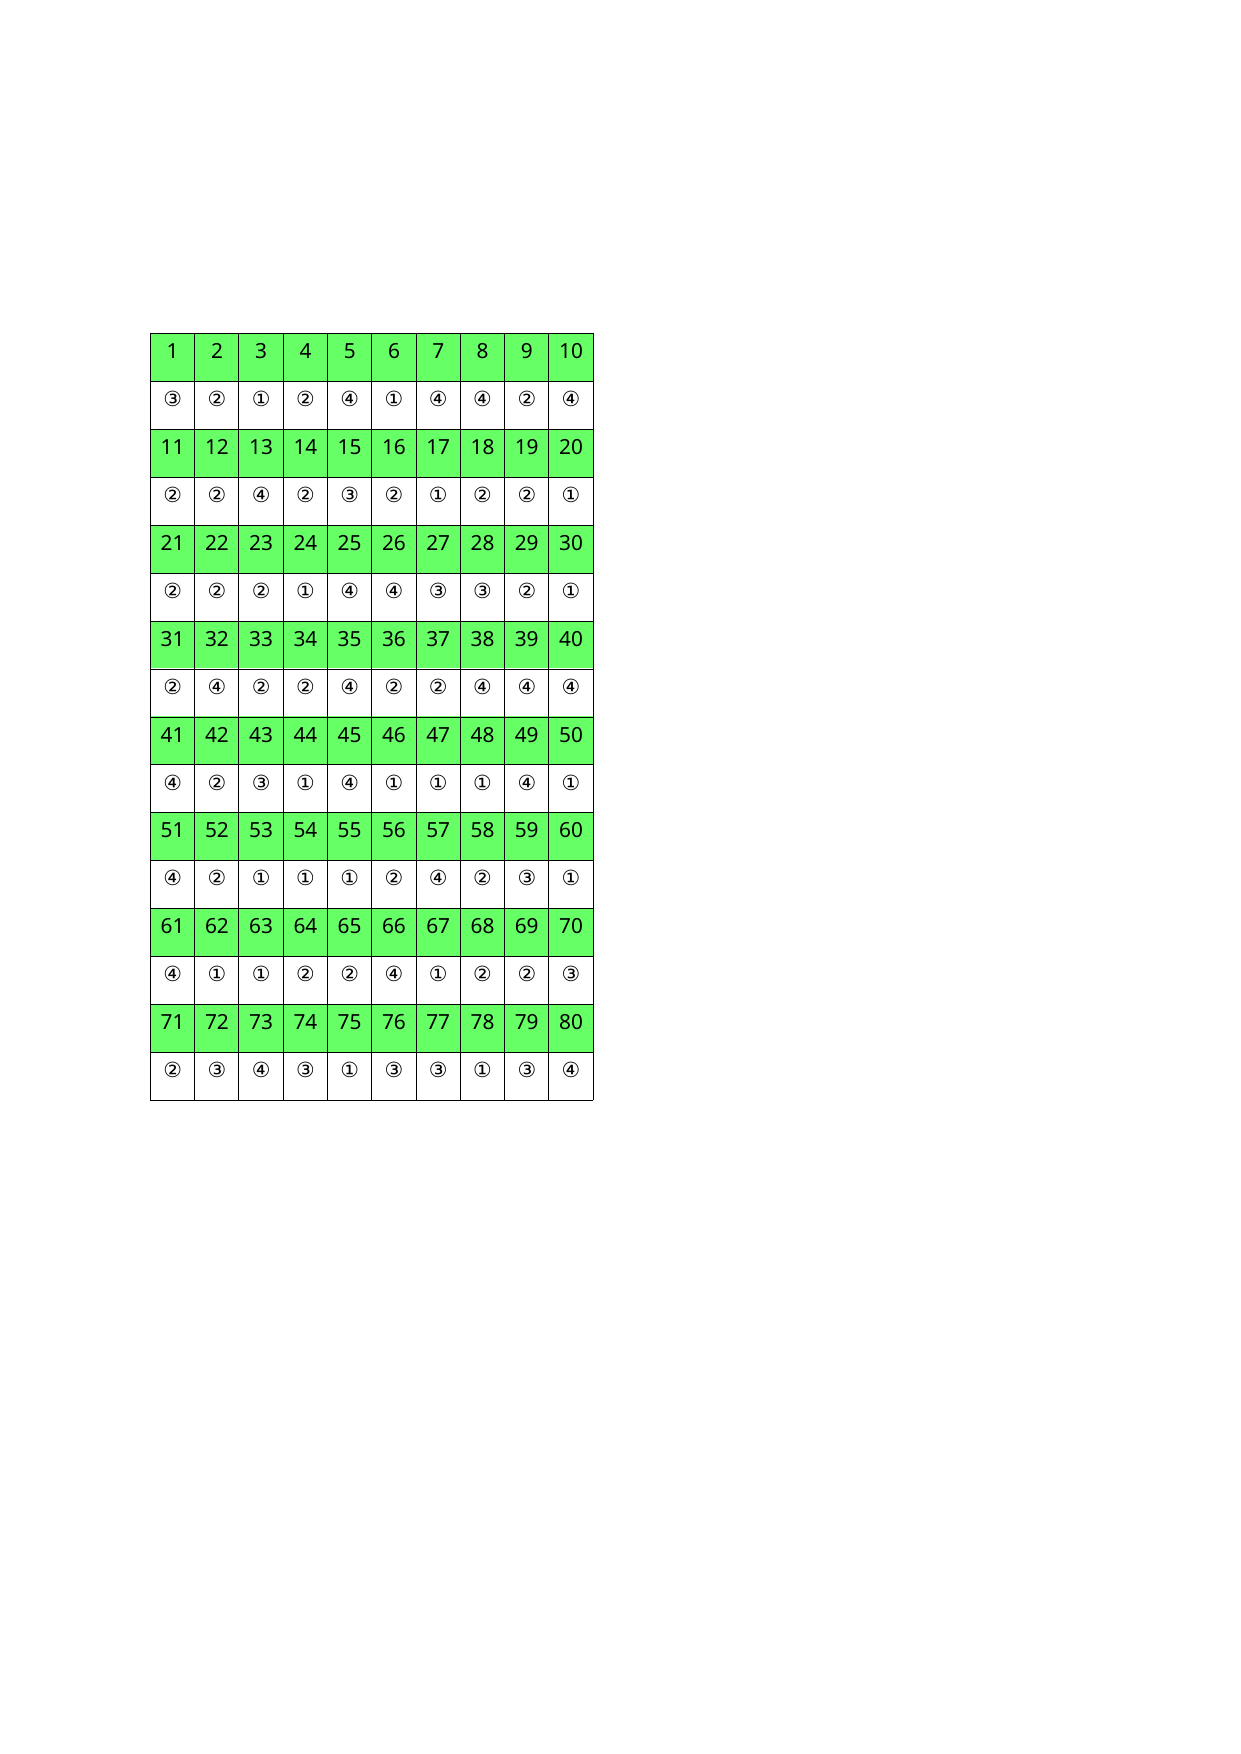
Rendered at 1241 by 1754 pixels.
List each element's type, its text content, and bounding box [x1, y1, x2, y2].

table_cell ① [417, 765, 460, 812]
table_cell ③ [328, 478, 371, 525]
table_cell 64 [284, 909, 327, 956]
table_cell ① [328, 861, 371, 908]
table_cell ③ [284, 1053, 327, 1100]
table_cell ② [461, 861, 504, 908]
table_cell 46 [372, 718, 416, 764]
table_cell 72 [195, 1005, 238, 1052]
table_cell ④ [151, 861, 194, 908]
table_cell ④ [549, 670, 593, 716]
table_cell ① [239, 382, 283, 429]
table_cell 18 [461, 430, 504, 477]
table_cell ④ [151, 957, 194, 1004]
table_cell 59 [505, 813, 548, 860]
table_cell 16 [372, 430, 416, 477]
table_cell ③ [505, 861, 548, 908]
table_header 10 [549, 334, 593, 381]
table_cell 26 [372, 526, 416, 573]
table_cell ② [195, 382, 238, 429]
table_cell ② [284, 957, 327, 1004]
table_header 5 [328, 334, 371, 381]
table_cell 30 [549, 526, 593, 573]
table_cell ④ [328, 382, 371, 429]
table_cell 39 [505, 622, 548, 668]
table_cell ④ [417, 382, 460, 429]
table_cell 71 [151, 1005, 194, 1052]
table_cell ① [417, 957, 460, 1004]
table_cell ① [549, 478, 593, 525]
table_cell 50 [549, 718, 593, 764]
table_cell 79 [505, 1005, 548, 1052]
table_cell 51 [151, 813, 194, 860]
table_cell ④ [239, 478, 283, 525]
table_cell 60 [549, 813, 593, 860]
table_cell ③ [505, 1053, 548, 1100]
table_cell 73 [239, 1005, 283, 1052]
table_cell 67 [417, 909, 460, 956]
table_cell ② [151, 478, 194, 525]
table_cell 61 [151, 909, 194, 956]
table_cell ④ [549, 1053, 593, 1100]
table_cell ③ [417, 574, 460, 621]
table_cell 75 [328, 1005, 371, 1052]
table_cell 78 [461, 1005, 504, 1052]
table_cell ① [284, 574, 327, 621]
table_cell 58 [461, 813, 504, 860]
table_cell 49 [505, 718, 548, 764]
table_cell 28 [461, 526, 504, 573]
table_cell 31 [151, 622, 194, 668]
table_cell ② [284, 382, 327, 429]
table_cell 38 [461, 622, 504, 668]
table_cell 17 [417, 430, 460, 477]
table_cell 23 [239, 526, 283, 573]
table_cell ② [151, 670, 194, 716]
table_cell 25 [328, 526, 371, 573]
table_cell ② [195, 478, 238, 525]
table_cell ① [372, 382, 416, 429]
table_cell ① [239, 861, 283, 908]
table_cell 45 [328, 718, 371, 764]
table_cell 15 [328, 430, 371, 477]
table_cell 52 [195, 813, 238, 860]
table_header 7 [417, 334, 460, 381]
table_cell 77 [417, 1005, 460, 1052]
table_cell 35 [328, 622, 371, 668]
table_cell 62 [195, 909, 238, 956]
table_cell 22 [195, 526, 238, 573]
table_cell ① [461, 765, 504, 812]
table_cell ② [239, 670, 283, 716]
table_cell 21 [151, 526, 194, 573]
table_cell ② [505, 478, 548, 525]
table_cell ④ [195, 670, 238, 716]
table_cell ④ [505, 765, 548, 812]
table_cell ④ [372, 957, 416, 1004]
table_cell 34 [284, 622, 327, 668]
table_cell ② [461, 478, 504, 525]
table_cell ④ [461, 670, 504, 716]
table_cell 29 [505, 526, 548, 573]
table_cell 11 [151, 430, 194, 477]
table_cell ② [461, 957, 504, 1004]
table_cell ② [372, 670, 416, 716]
table_cell 63 [239, 909, 283, 956]
table_cell 44 [284, 718, 327, 764]
table_cell 74 [284, 1005, 327, 1052]
table_cell 70 [549, 909, 593, 956]
table_cell ① [549, 861, 593, 908]
table_cell 14 [284, 430, 327, 477]
table_cell 57 [417, 813, 460, 860]
table_cell ② [284, 478, 327, 525]
table_cell ④ [372, 574, 416, 621]
table_header 4 [284, 334, 327, 381]
table_cell ② [195, 574, 238, 621]
table_cell 55 [328, 813, 371, 860]
table_cell ① [461, 1053, 504, 1100]
table_cell 43 [239, 718, 283, 764]
table_cell ④ [505, 670, 548, 716]
table_cell ④ [328, 574, 371, 621]
table_cell 48 [461, 718, 504, 764]
table_cell ① [239, 957, 283, 1004]
table_cell 41 [151, 718, 194, 764]
table_cell ① [284, 861, 327, 908]
table_cell ④ [417, 861, 460, 908]
table_cell ② [505, 382, 548, 429]
table_cell ③ [195, 1053, 238, 1100]
table_cell ① [417, 478, 460, 525]
table_cell 20 [549, 430, 593, 477]
table_cell ④ [461, 382, 504, 429]
table_cell ③ [461, 574, 504, 621]
table_cell 40 [549, 622, 593, 668]
table_cell 19 [505, 430, 548, 477]
table_cell ① [549, 574, 593, 621]
table_header 2 [195, 334, 238, 381]
table_cell ① [328, 1053, 371, 1100]
table_header 3 [239, 334, 283, 381]
table_cell 56 [372, 813, 416, 860]
table_cell ① [549, 765, 593, 812]
table_cell 12 [195, 430, 238, 477]
table_cell 68 [461, 909, 504, 956]
table_cell 36 [372, 622, 416, 668]
table_cell ④ [328, 670, 371, 716]
table_cell ③ [549, 957, 593, 1004]
table_cell ② [151, 1053, 194, 1100]
table_cell 33 [239, 622, 283, 668]
table_cell 66 [372, 909, 416, 956]
table_cell ① [195, 957, 238, 1004]
table_cell 54 [284, 813, 327, 860]
table_header 1 [151, 334, 194, 381]
table_cell ④ [239, 1053, 283, 1100]
table_cell ② [328, 957, 371, 1004]
table_cell 53 [239, 813, 283, 860]
table_cell ② [417, 670, 460, 716]
table_cell ④ [549, 382, 593, 429]
table_cell ② [195, 861, 238, 908]
table_cell ② [505, 957, 548, 1004]
table_cell 69 [505, 909, 548, 956]
table_cell 65 [328, 909, 371, 956]
table_cell 37 [417, 622, 460, 668]
table_cell ① [284, 765, 327, 812]
table_cell 32 [195, 622, 238, 668]
table_cell 47 [417, 718, 460, 764]
table_cell ③ [239, 765, 283, 812]
table_header 8 [461, 334, 504, 381]
table_cell ④ [328, 765, 371, 812]
table_cell ② [372, 478, 416, 525]
table_header 6 [372, 334, 416, 381]
table_cell ② [284, 670, 327, 716]
table_cell ③ [372, 1053, 416, 1100]
table_cell 27 [417, 526, 460, 573]
table_cell 76 [372, 1005, 416, 1052]
table_header 9 [505, 334, 548, 381]
table_cell ④ [151, 765, 194, 812]
table_cell ② [195, 765, 238, 812]
table_cell 80 [549, 1005, 593, 1052]
table_cell ② [151, 574, 194, 621]
table_cell ① [372, 765, 416, 812]
table_cell ② [372, 861, 416, 908]
table_cell 13 [239, 430, 283, 477]
table_cell 42 [195, 718, 238, 764]
table_cell ③ [417, 1053, 460, 1100]
table_cell 24 [284, 526, 327, 573]
table_cell ② [239, 574, 283, 621]
table_cell ③ [151, 382, 194, 429]
table_cell ② [505, 574, 548, 621]
